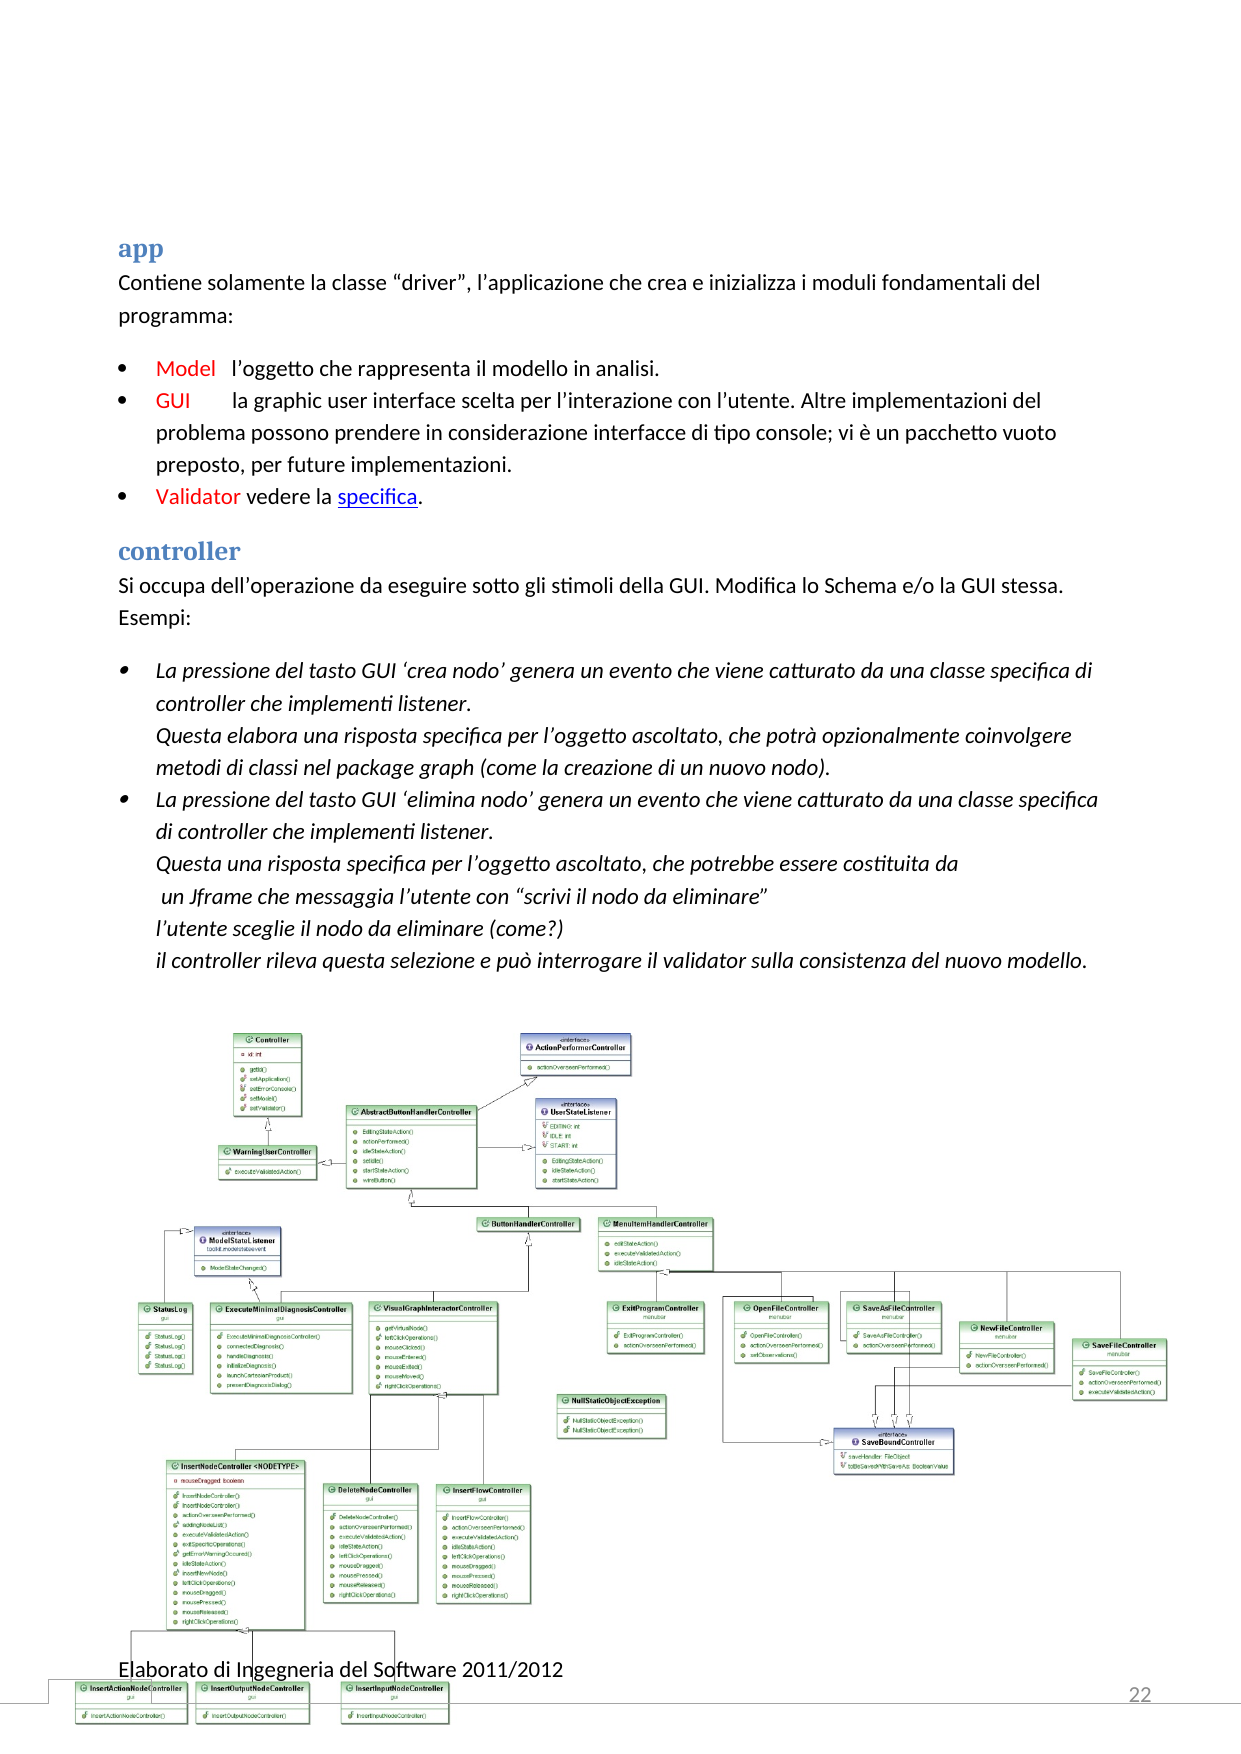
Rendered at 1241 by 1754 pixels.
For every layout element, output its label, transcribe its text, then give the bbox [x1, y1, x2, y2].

list La pressione del tasto GUI ‘crea nodo’ genera un evento che viene catturato da una classe specifica di controller che implementi listener. Questa elabora una risposta specifica per l’oggetto ascoltato, che potrà opzionalmente coinvolgere metodi di classi nel package graph (come la creazione di un nuovo nodo). [118, 656, 1122, 781]
picture [74, 1033, 1168, 1703]
subtitle app [118, 233, 1122, 264]
list La pressione del tasto GUI ‘elimina nodo’ genera un evento che viene catturato da una classe specifica di controller che implementi listener. Questa una risposta specifica per l’oggetto ascoltato, che potrebbe essere costituita da un Jframe che messaggia l’utente con “scrivi il nodo da eliminare” l’utente sceglie il nodo da eliminare (come?) il controller rileva questa selezione e può interrogare il validator sulla consistenza del nuovo modello. [118, 785, 1122, 974]
text Contiene solamente la classe “driver”, l’applicazione che crea e inizializza i moduli fondamentali del programma: [118, 268, 1122, 329]
subtitle controller [118, 536, 1122, 567]
list Validator vedere la specifica. [118, 482, 1122, 511]
list Model l’oggetto che rappresenta il modello in analisi. [118, 354, 1122, 382]
picture [74, 1680, 1168, 1725]
text Si occupa dell’operazione da eseguire sotto gli stimoli della GUI. Modifica lo Schema e/o la GUI stessa. Esempi: [118, 571, 1122, 631]
list GUI la graphic user interface scelta per l’interazione con l’utente. Altre implementazioni del problema possono prendere in considerazione interfacce di tipo console; vi è un pacchetto vuoto preposto, per future implementazioni. [118, 386, 1122, 478]
